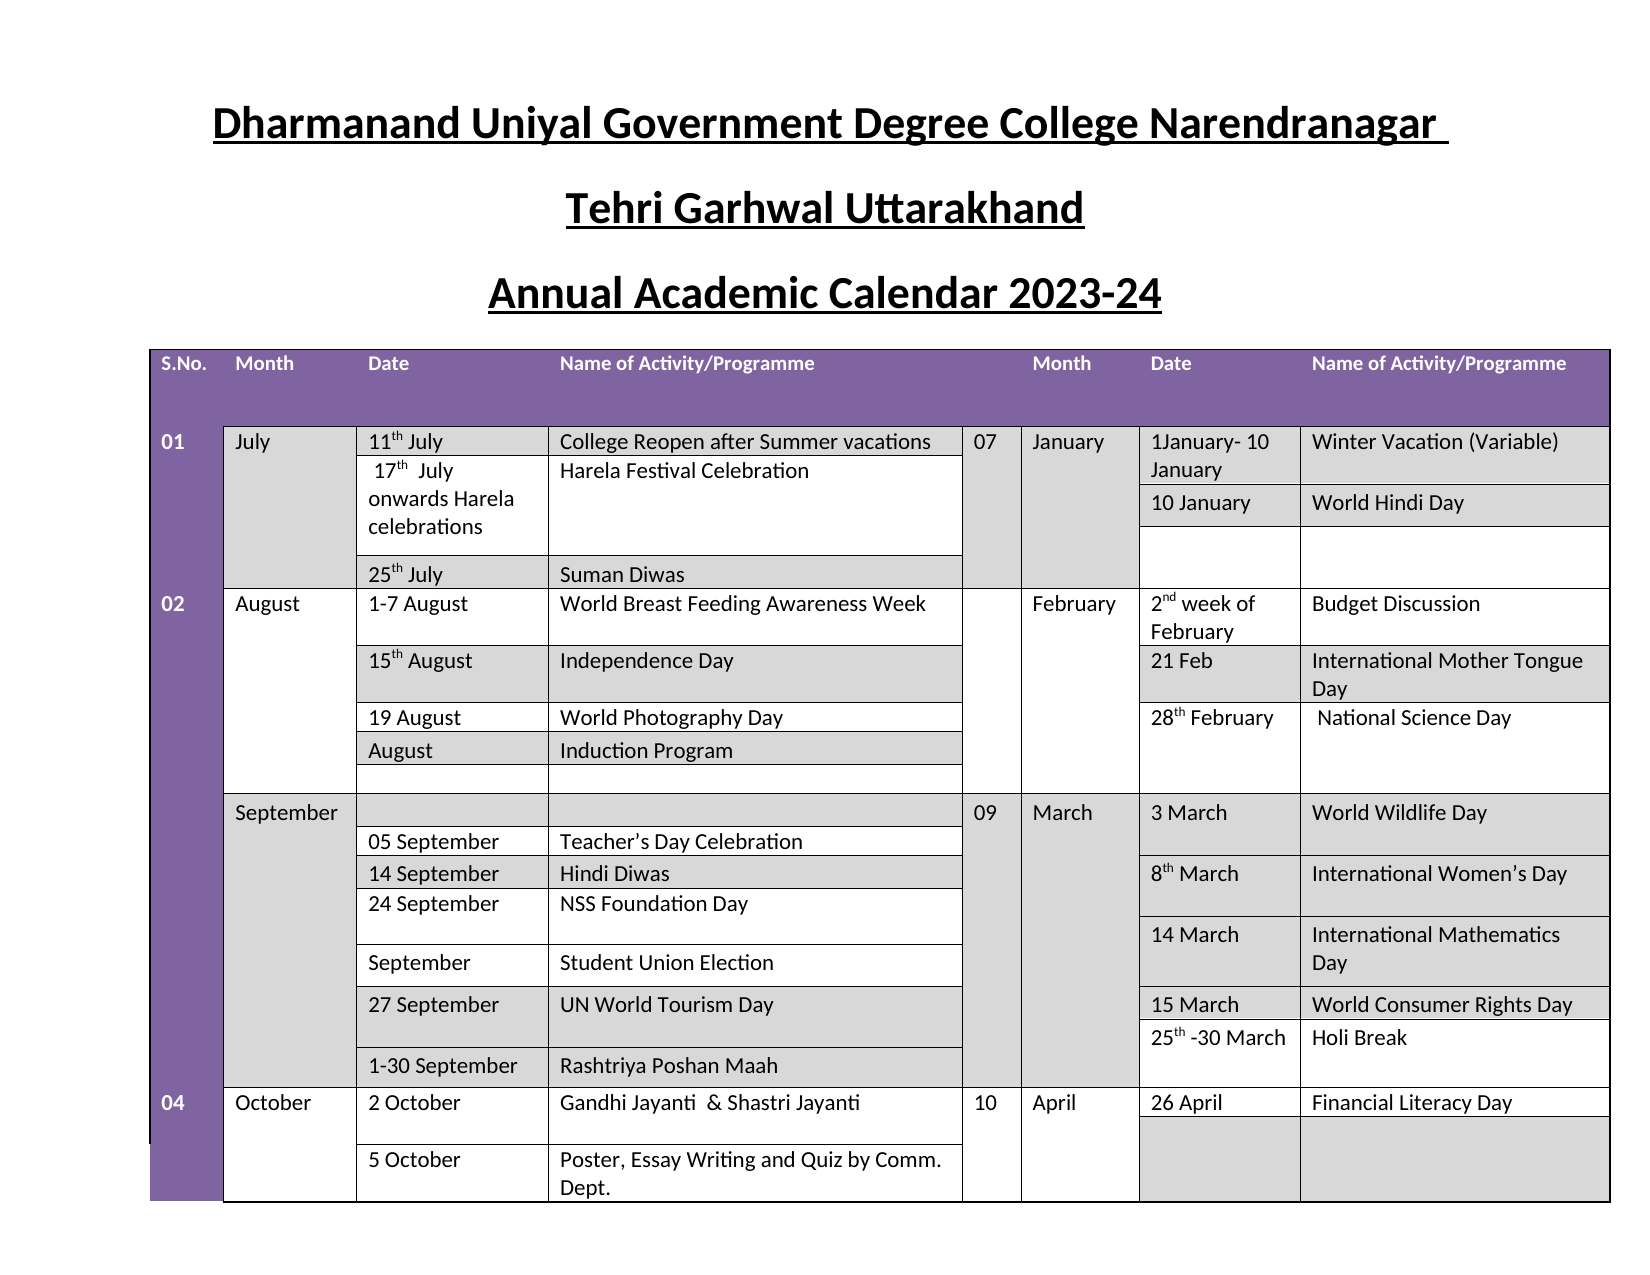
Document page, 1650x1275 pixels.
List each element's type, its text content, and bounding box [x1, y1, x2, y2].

table_cell 10 [963, 1088, 1021, 1201]
table_cell [357, 794, 548, 826]
table_cell Harela Festival Celebration [549, 456, 962, 555]
table_cell World Breast Feeding Awareness Week [549, 589, 962, 645]
table_cell 04 [150, 1087, 223, 1201]
table_cell [963, 589, 1021, 793]
table_cell World Photography Day [549, 703, 962, 731]
table_cell July [224, 427, 356, 588]
table_cell August [224, 589, 356, 793]
table_cell [1140, 527, 1300, 588]
table_cell International Mother Tongue Day [1301, 646, 1609, 702]
table_cell 25th -30 March [1140, 1020, 1300, 1087]
table_cell [549, 794, 962, 826]
table_cell Independence Day [549, 646, 962, 702]
table_cell 07 [963, 427, 1021, 588]
table_header Name of Activity/Programme [1301, 350, 1609, 426]
table_cell 10 January [1140, 485, 1300, 526]
table_cell NSS Foundation Day [549, 889, 962, 944]
table_cell [1301, 527, 1609, 588]
table_cell 02 [151, 588, 223, 793]
table_cell 28th February [1140, 703, 1300, 793]
table_header Month [1021, 350, 1139, 426]
table_cell [151, 793, 223, 1087]
table_cell 3 March [1140, 794, 1300, 855]
table_cell 24 September [357, 889, 548, 944]
table_cell 21 Feb [1140, 646, 1300, 702]
table_cell April [1022, 1088, 1139, 1201]
table_cell September [357, 945, 548, 986]
table_cell 09 [963, 794, 1021, 1087]
table_cell 26 April [1140, 1088, 1300, 1116]
table_cell August [357, 732, 548, 764]
table_cell 1-7 August [357, 589, 548, 645]
table_cell Suman Diwas [549, 556, 962, 588]
table_header Date [357, 350, 549, 426]
table_cell 25th July [357, 556, 548, 588]
table_cell October [224, 1088, 356, 1201]
table_cell 1-30 September [357, 1048, 548, 1087]
table_cell Student Union Election [549, 945, 962, 986]
table_cell International Women’s Day [1301, 856, 1609, 916]
table_cell International Mathematics Day [1301, 917, 1609, 986]
table_cell 2nd week of February [1140, 589, 1300, 645]
table_cell 5 October [357, 1145, 548, 1201]
table_cell Poster, Essay Writing and Quiz by Comm. Dept. [549, 1145, 962, 1201]
table_cell UN World Tourism Day [549, 987, 962, 1047]
table_header [962, 350, 1021, 426]
table_cell Teacher’s Day Celebration [549, 827, 962, 855]
table_header Name of Activity/Programme [549, 350, 962, 426]
table_cell 2 October [357, 1088, 548, 1144]
table_cell Holi Break [1301, 1020, 1609, 1087]
table_cell February [1022, 589, 1139, 793]
table_cell September [224, 794, 356, 1087]
table_cell 11th July [357, 427, 548, 455]
table_cell National Science Day [1301, 703, 1609, 793]
table_cell Gandhi Jayanti & Shastri Jayanti [549, 1088, 962, 1144]
text Tehri Garhwal Uttarakhand [150, 179, 1500, 235]
table_cell 14 March [1140, 917, 1300, 986]
table_cell Financial Literacy Day [1301, 1088, 1609, 1116]
table_cell Winter Vacation (Variable) [1301, 427, 1609, 483]
table_header Month [224, 350, 357, 426]
table_cell World Consumer Rights Day [1301, 987, 1609, 1018]
table_cell 8th March [1140, 856, 1300, 916]
table_cell World Hindi Day [1301, 485, 1609, 526]
table_cell March [1022, 794, 1139, 1087]
table_cell 15th August [357, 646, 548, 702]
table_cell [1301, 1117, 1609, 1201]
text Dharmanand Uniyal Government Degree College Narendranagar [150, 94, 1500, 150]
table_cell Induction Program [549, 732, 962, 764]
table_header S.No. [151, 350, 224, 426]
table_cell World Wildlife Day [1301, 794, 1609, 855]
table_cell 17th July onwards Harela celebrations [357, 456, 548, 555]
text Annual Academic Calendar 2023-24 [150, 264, 1500, 320]
table_cell 1January- 10 January [1140, 427, 1300, 483]
table_cell January [1022, 427, 1139, 588]
table_cell [1140, 1117, 1300, 1201]
table_cell 19 August [357, 703, 548, 731]
table_cell College Reopen after Summer vacations [549, 427, 962, 455]
table_header Date [1139, 350, 1301, 426]
table_cell 05 September [357, 827, 548, 855]
table_cell [357, 765, 548, 793]
table_cell Budget Discussion [1301, 589, 1609, 645]
table_cell 15 March [1140, 987, 1300, 1018]
table_cell 27 September [357, 987, 548, 1047]
table_cell Hindi Diwas [549, 856, 962, 888]
table_cell Rashtriya Poshan Maah [549, 1048, 962, 1087]
table_cell [549, 765, 962, 793]
table_cell 01 [151, 426, 223, 588]
table_cell 14 September [357, 856, 548, 888]
